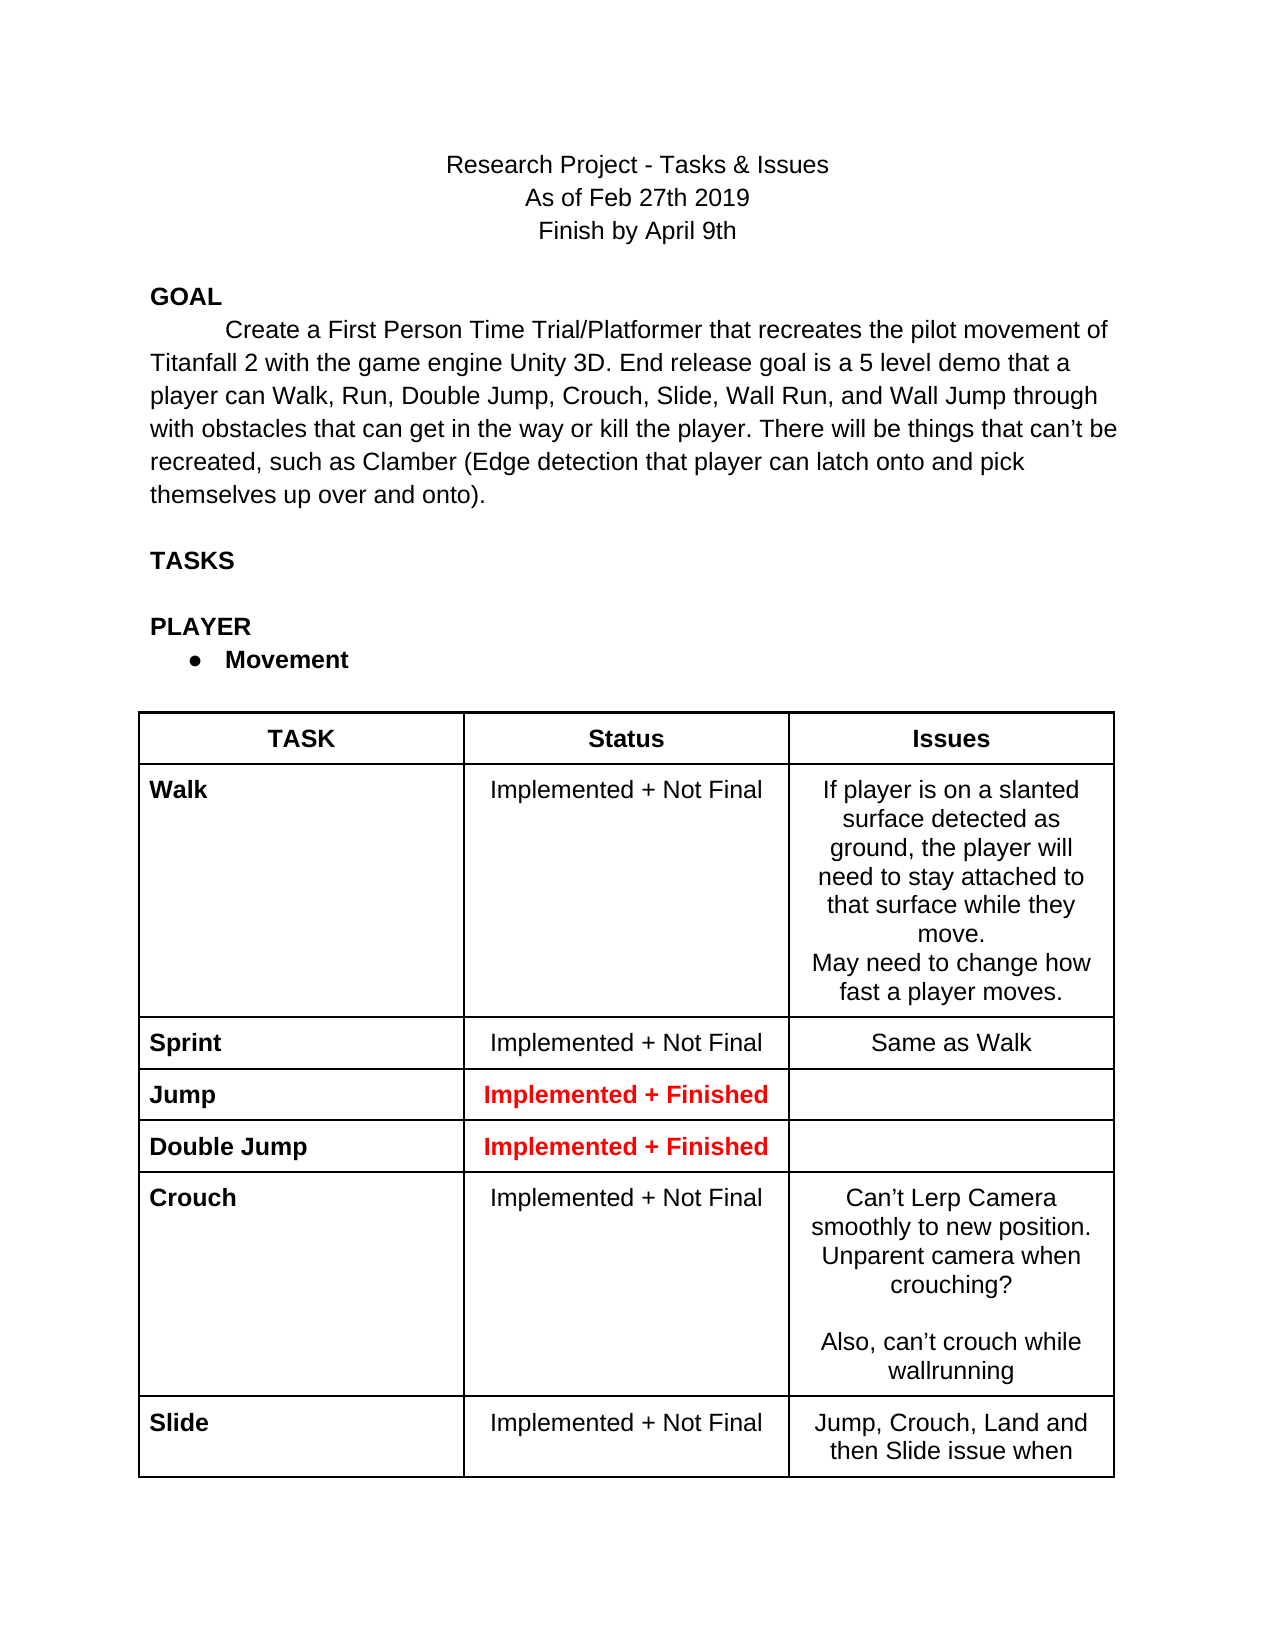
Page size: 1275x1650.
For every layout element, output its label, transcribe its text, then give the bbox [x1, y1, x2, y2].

table_cell Slide [140, 1397, 463, 1476]
table_header Issues [790, 714, 1113, 763]
text GOAL [150, 282, 1125, 311]
text Finish by April 9th [150, 216, 1125, 245]
table_cell Implemented + Not Final [465, 765, 788, 1016]
table_cell [790, 1070, 1113, 1119]
text Create a First Person Time Trial/Platformer that recreates the pilot movement of Titanfall 2 with the game engine Unity 3D. End release goal is a 5 level demo that a player can Walk, Run, Double Jump, Crouch, Slide, Wall Run, and Wall Jump through with obstacles that can get in the way or kill the player. There will be things that can’t be recreated, such as Clamber (Edge detection that player can latch onto and pick themselves up over and onto). [150, 315, 1125, 509]
table_cell Implemented + Not Final [465, 1018, 788, 1068]
table_cell Walk [140, 765, 463, 1016]
list Movement [187, 645, 1125, 674]
table_cell Crouch [140, 1173, 463, 1395]
table_cell Same as Walk [790, 1018, 1113, 1068]
table_cell Implemented + Finished [465, 1070, 788, 1119]
table_cell Jump [140, 1070, 463, 1119]
text Research Project - Tasks & Issues [150, 150, 1125, 179]
table_cell Sprint [140, 1018, 463, 1068]
table_cell Implemented + Not Final [465, 1173, 788, 1395]
text As of Feb 27th 2019 [150, 183, 1125, 212]
table_cell If player is on a slanted surface detected as ground, the player will need to stay attached to that surface while they move. May need to change how fast a player moves. [790, 765, 1113, 1016]
table_cell Can’t Lerp Camera smoothly to new position. Unparent camera when crouching? Also, can’t crouch while wallrunning [790, 1173, 1113, 1395]
table_cell [790, 1121, 1113, 1171]
text TASKS [150, 546, 1125, 575]
table_cell Implemented + Not Final [465, 1397, 788, 1476]
text PLAYER [150, 612, 1125, 641]
table_cell Double Jump [140, 1121, 463, 1171]
table_header TASK [140, 714, 463, 763]
table_header Status [465, 714, 788, 763]
table_cell Implemented + Finished [465, 1121, 788, 1171]
